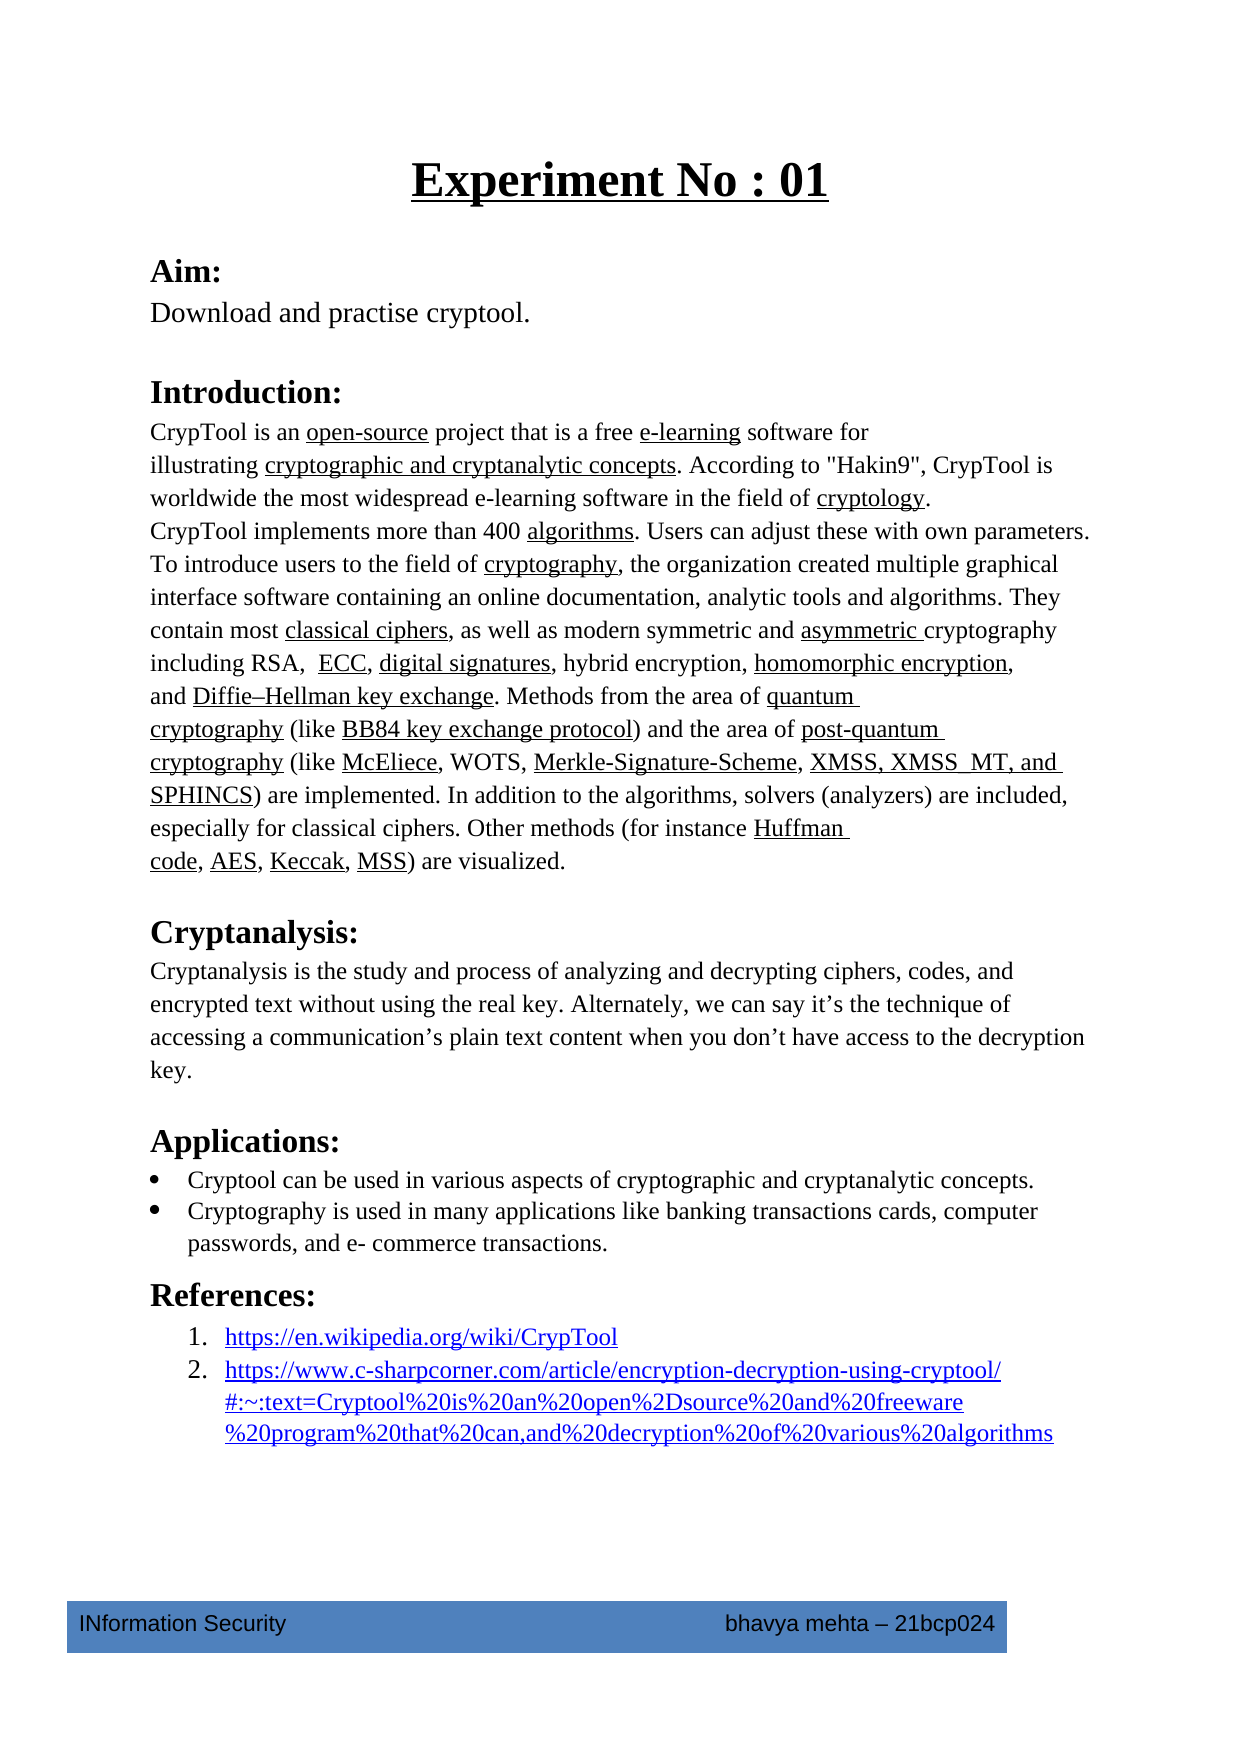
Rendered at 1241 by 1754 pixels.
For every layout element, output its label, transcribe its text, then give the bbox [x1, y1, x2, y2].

text Applications: [150, 1121, 1090, 1159]
text Aim: [150, 252, 1090, 290]
text CrypTool implements more than 400 algorithms. Users can adjust these with own parameters. To introduce users to the field of cryptography, the organization created multiple graphical interface software containing an online documentation, analytic tools and algorithms. They contain most classical ciphers, as well as modern symmetric and asymmetric cryptography including RSA, ECC, digital signatures, hybrid encryption, homomorphic encryption, and Diffie–Hellman key exchange. Methods from the area of quantum cryptography (like BB84 key exchange protocol) and the area of post-quantum cryptography (like McEliece, WOTS, Merkle-Signature-Scheme, XMSS, XMSS_MT, and SPHINCS) are implemented. In addition to the algorithms, solvers (analyzers) are included, especially for classical ciphers. Other methods (for instance Huffman code, AES, Keccak, MSS) are visualized. [150, 516, 1090, 875]
text Introduction: [150, 373, 1090, 411]
text Download and practise cryptool. [150, 296, 1090, 329]
text References: [150, 1276, 1090, 1314]
list https://www.c-sharpcorner.com/article/encryption-decryption-using-cryptool/#:~:text=Cryptool%20is%20an%20open%2Dsource%20and%20freeware%20program%20that%20can,and%20decryption%20of%20various%20algorithms [187, 1353, 1090, 1446]
text Cryptanalysis is the study and process of analyzing and decrypting ciphers, codes, and encrypted text without using the real key. Alternately, we can say it’s the technique of accessing a communication’s plain text content when you don’t have access to the decryption key. [150, 956, 1090, 1084]
list Cryptography is used in many applications like banking transactions cards, computer passwords, and e- commerce transactions. [150, 1196, 1090, 1257]
text CrypTool is an open-source project that is a free e-learning software for illustrating cryptographic and cryptanalytic concepts. According to "Hakin9", CrypTool is worldwide the most widespread e-learning software in the field of cryptology. [150, 417, 1090, 512]
text Experiment No : 01 [150, 150, 1090, 207]
list Cryptool can be used in various aspects of cryptographic and cryptanalytic concepts. [150, 1165, 1090, 1194]
list https://en.wikipedia.org/wiki/CrypTool [187, 1320, 1090, 1351]
text Cryptanalysis: [150, 912, 1090, 950]
